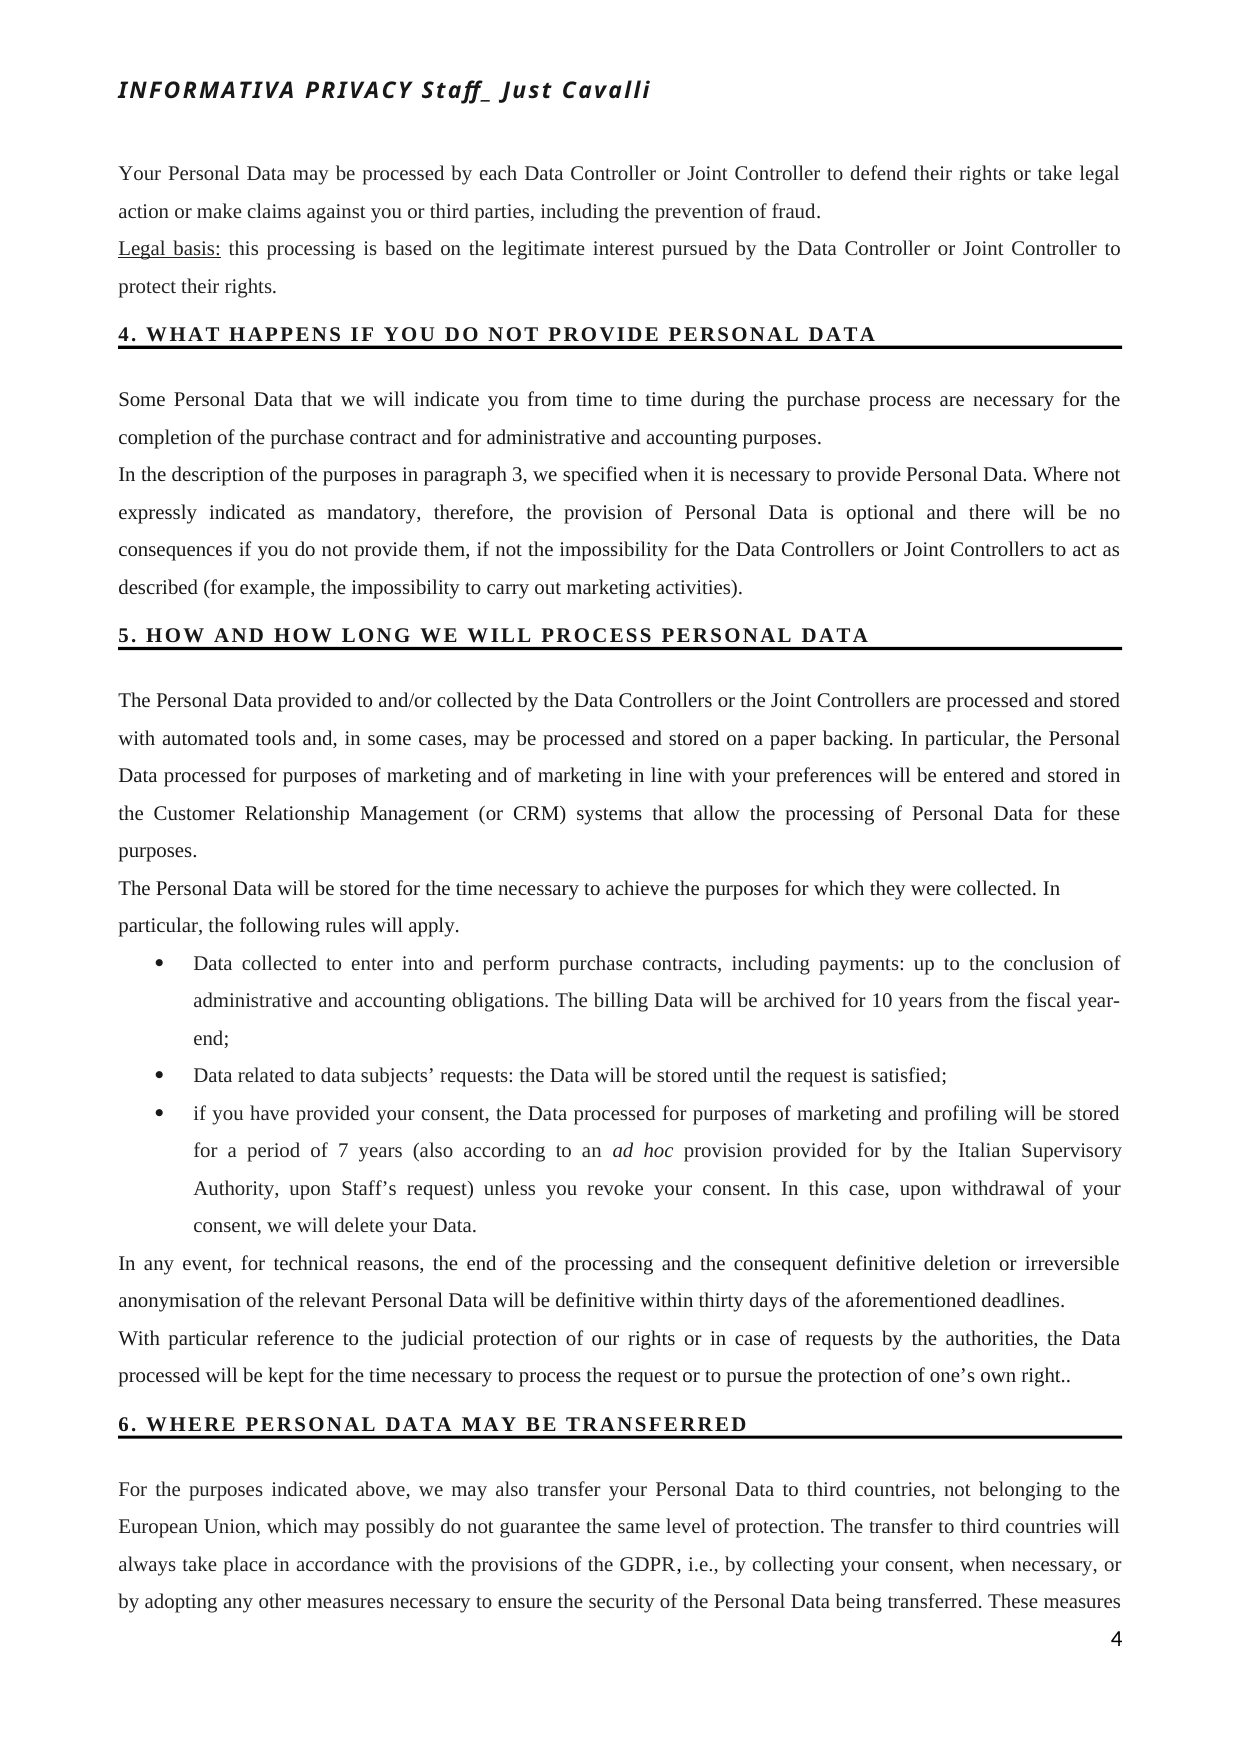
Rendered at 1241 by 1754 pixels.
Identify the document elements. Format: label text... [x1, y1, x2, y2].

text In any event, for technical reasons, the end of the processing and the consequent definitive deletion or irreversible anonymisation of the relevant Personal Data will be definitive within thirty days of the aforementioned deadlines. [118, 1237, 1122, 1312]
text In the description of the purposes in paragraph 3, we specified when it is necessary to provide Personal Data. Where not expressly indicated as mandatory, therefore, the provision of Personal Data is optional and there will be no consequences if you do not provide them, if not the impossibility for the Data Controllers or Joint Controllers to act as described (for example, the impossibility to carry out marketing activities). [118, 449, 1122, 599]
text Your Personal Data may be processed by each Data Controller or Joint Controller to defend their rights or take legal action or make claims against you or third parties, including the prevention of fraud. [118, 148, 1122, 223]
text 4. WHAT HAPPENS IF YOU DO NOT PROVIDE PERSONAL DATA [118, 322, 1122, 345]
text With particular reference to the judicial protection of our rights or in case of requests by the authorities, the Data processed will be kept for the time necessary to process the request or to pursue the protection of one’s own right.. [118, 1312, 1122, 1387]
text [118, 1463, 1122, 1613]
text 6. WHERE PERSONAL DATA MAY BE TRANSFERRED [118, 1411, 1122, 1435]
list Data related to data subjects’ requests: the Data will be stored until the request is satisfied; [156, 1050, 1122, 1087]
list if you have provided your consent, the Data processed for purposes of marketing and profiling will be stored for a period of 7 years (also according to an ad hoc provision provided for by the Italian Supervisory Authority, upon Staff’s request) unless you revoke your consent. In this case, upon withdrawal of your consent, we will delete your Data. [156, 1087, 1122, 1237]
text The Personal Data will be stored for the time necessary to achieve the purposes for which they were collected. In particular, the following rules will apply. [118, 862, 1122, 937]
text Legal basis: this processing is based on the legitimate interest pursued by the Data Controller or Joint Controller to protect their rights. [118, 223, 1122, 298]
list Data collected to enter into and perform purchase contracts, including payments: up to the conclusion of administrative and accounting obligations. The billing Data will be archived for 10 years from the fiscal year-end; [156, 937, 1122, 1050]
text 5. HOW AND HOW LONG WE WILL PROCESS PERSONAL DATA [118, 623, 1122, 646]
text Some Personal Data that we will indicate you from time to time during the purchase process are necessary for the completion of the purchase contract and for administrative and accounting purposes. [118, 374, 1122, 449]
text The Personal Data provided to and/or collected by the Data Controllers or the Joint Controllers are processed and stored with automated tools and, in some cases, may be processed and stored on a paper backing. In particular, the Personal Data processed for purposes of marketing and of marketing in line with your preferences will be entered and stored in the Customer Relationship Management (or CRM) systems that allow the processing of Personal Data for these purposes. [118, 675, 1122, 862]
